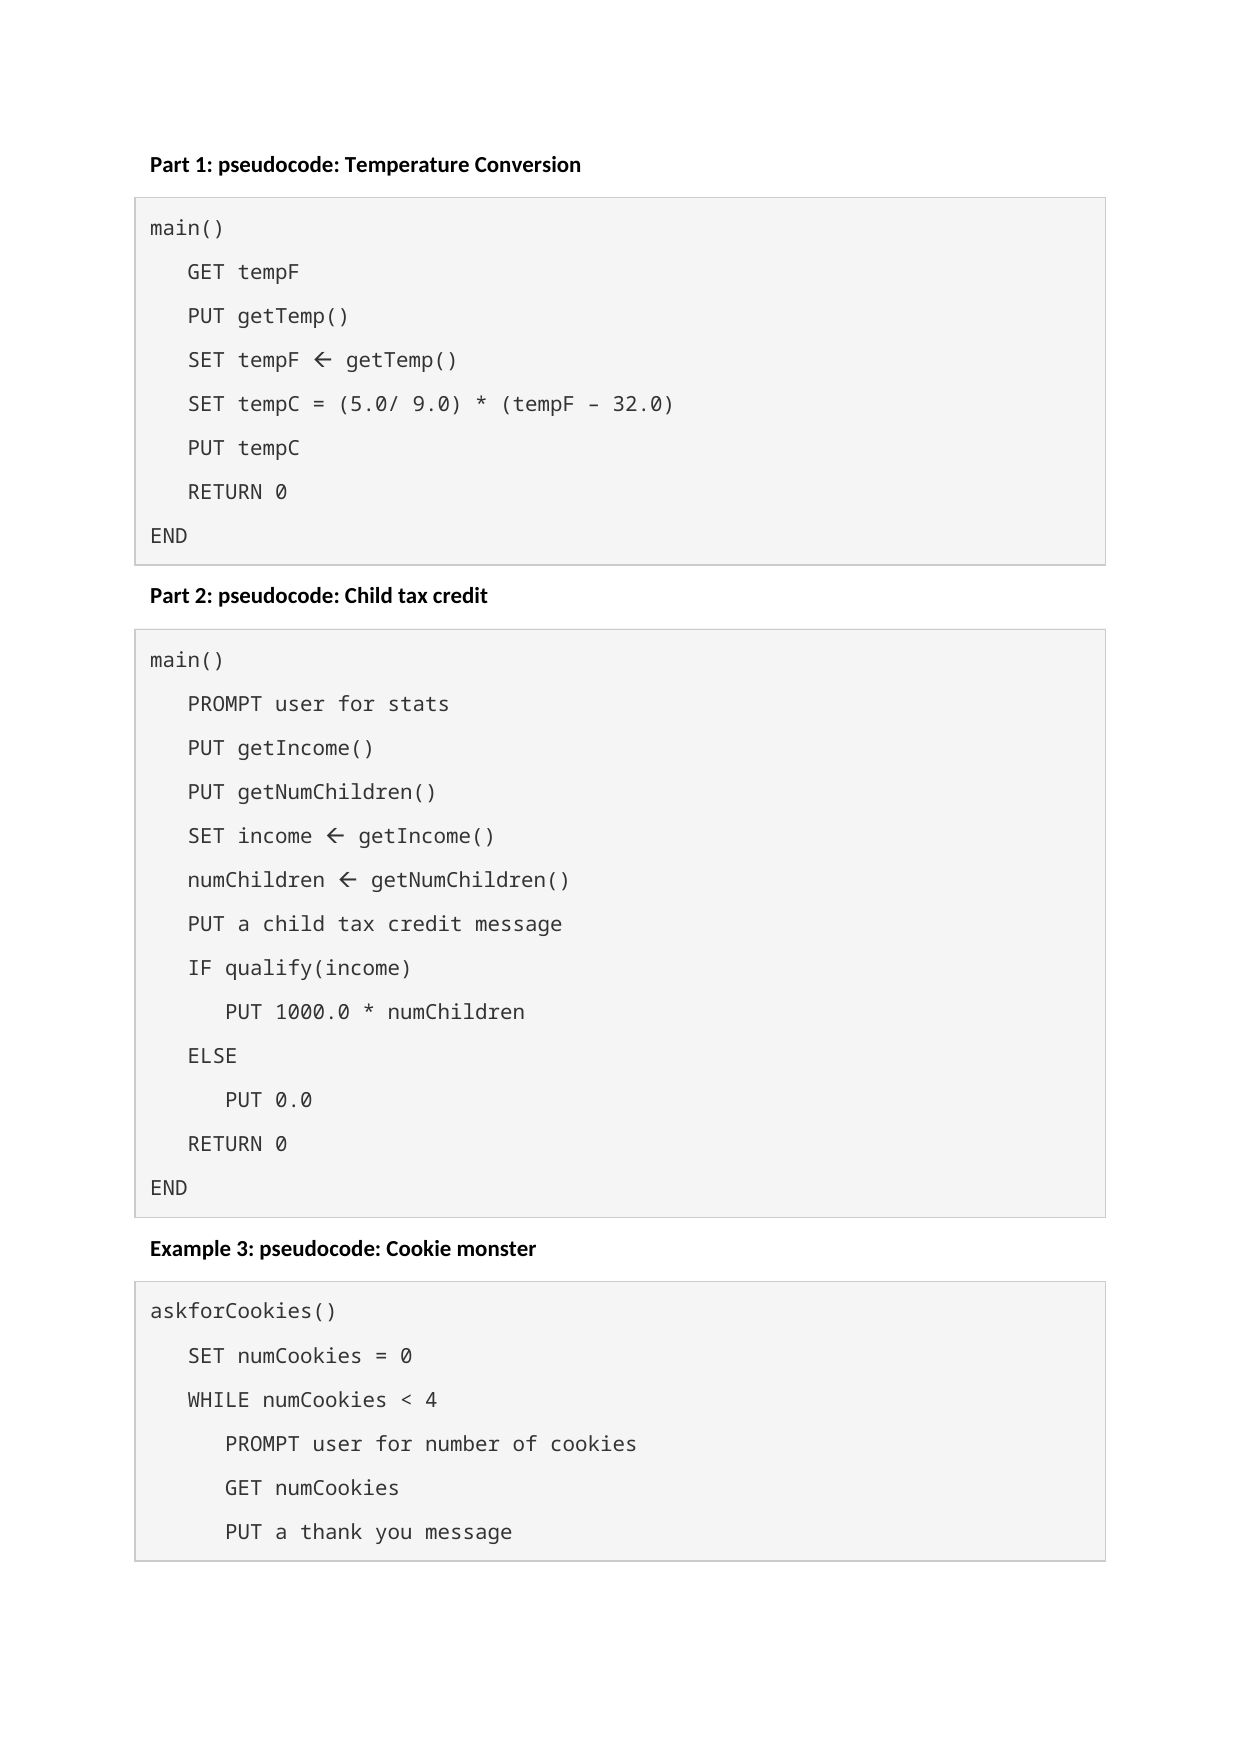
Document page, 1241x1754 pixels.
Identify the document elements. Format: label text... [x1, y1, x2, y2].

text ELSE [136, 1025, 1105, 1069]
text Example 3: pseudocode: Cookie monster [150, 1234, 1090, 1262]
text PUT 0.0 [136, 1069, 1105, 1113]
text main() [136, 198, 1105, 241]
text PUT getNumChildren() [136, 761, 1105, 805]
text SET numCookies = 0 [136, 1324, 1105, 1369]
text WHILE numCookies < 4 [136, 1369, 1105, 1413]
text PUT 1000.0 * numChildren [136, 981, 1105, 1025]
text PUT getTemp() [136, 285, 1105, 329]
text numChildren getNumChildren() [136, 849, 1105, 893]
text PROMPT user for stats [136, 673, 1105, 717]
text Part 1: pseudocode: Temperature Conversion [150, 150, 1090, 178]
text PUT getIncome() [136, 717, 1105, 761]
text PUT tempC [136, 417, 1105, 461]
text main() [136, 630, 1105, 673]
text GET tempF [136, 241, 1105, 285]
text SET tempF getTemp() [136, 329, 1105, 373]
text GET numCookies [136, 1457, 1105, 1501]
text END [136, 505, 1105, 564]
text RETURN 0 [136, 461, 1105, 505]
text PUT a thank you message [136, 1501, 1105, 1560]
text END [136, 1157, 1105, 1217]
text SET tempC = (5.0/ 9.0) * (tempF – 32.0) [136, 373, 1105, 417]
text Part 2: pseudocode: Child tax credit [150, 582, 1090, 610]
text PUT a child tax credit message [136, 893, 1105, 937]
text RETURN 0 [136, 1113, 1105, 1157]
text PROMPT user for number of cookies [136, 1413, 1105, 1457]
text askforCookies() [136, 1282, 1105, 1324]
text IF qualify(income) [136, 937, 1105, 981]
text SET income getIncome() [136, 805, 1105, 849]
